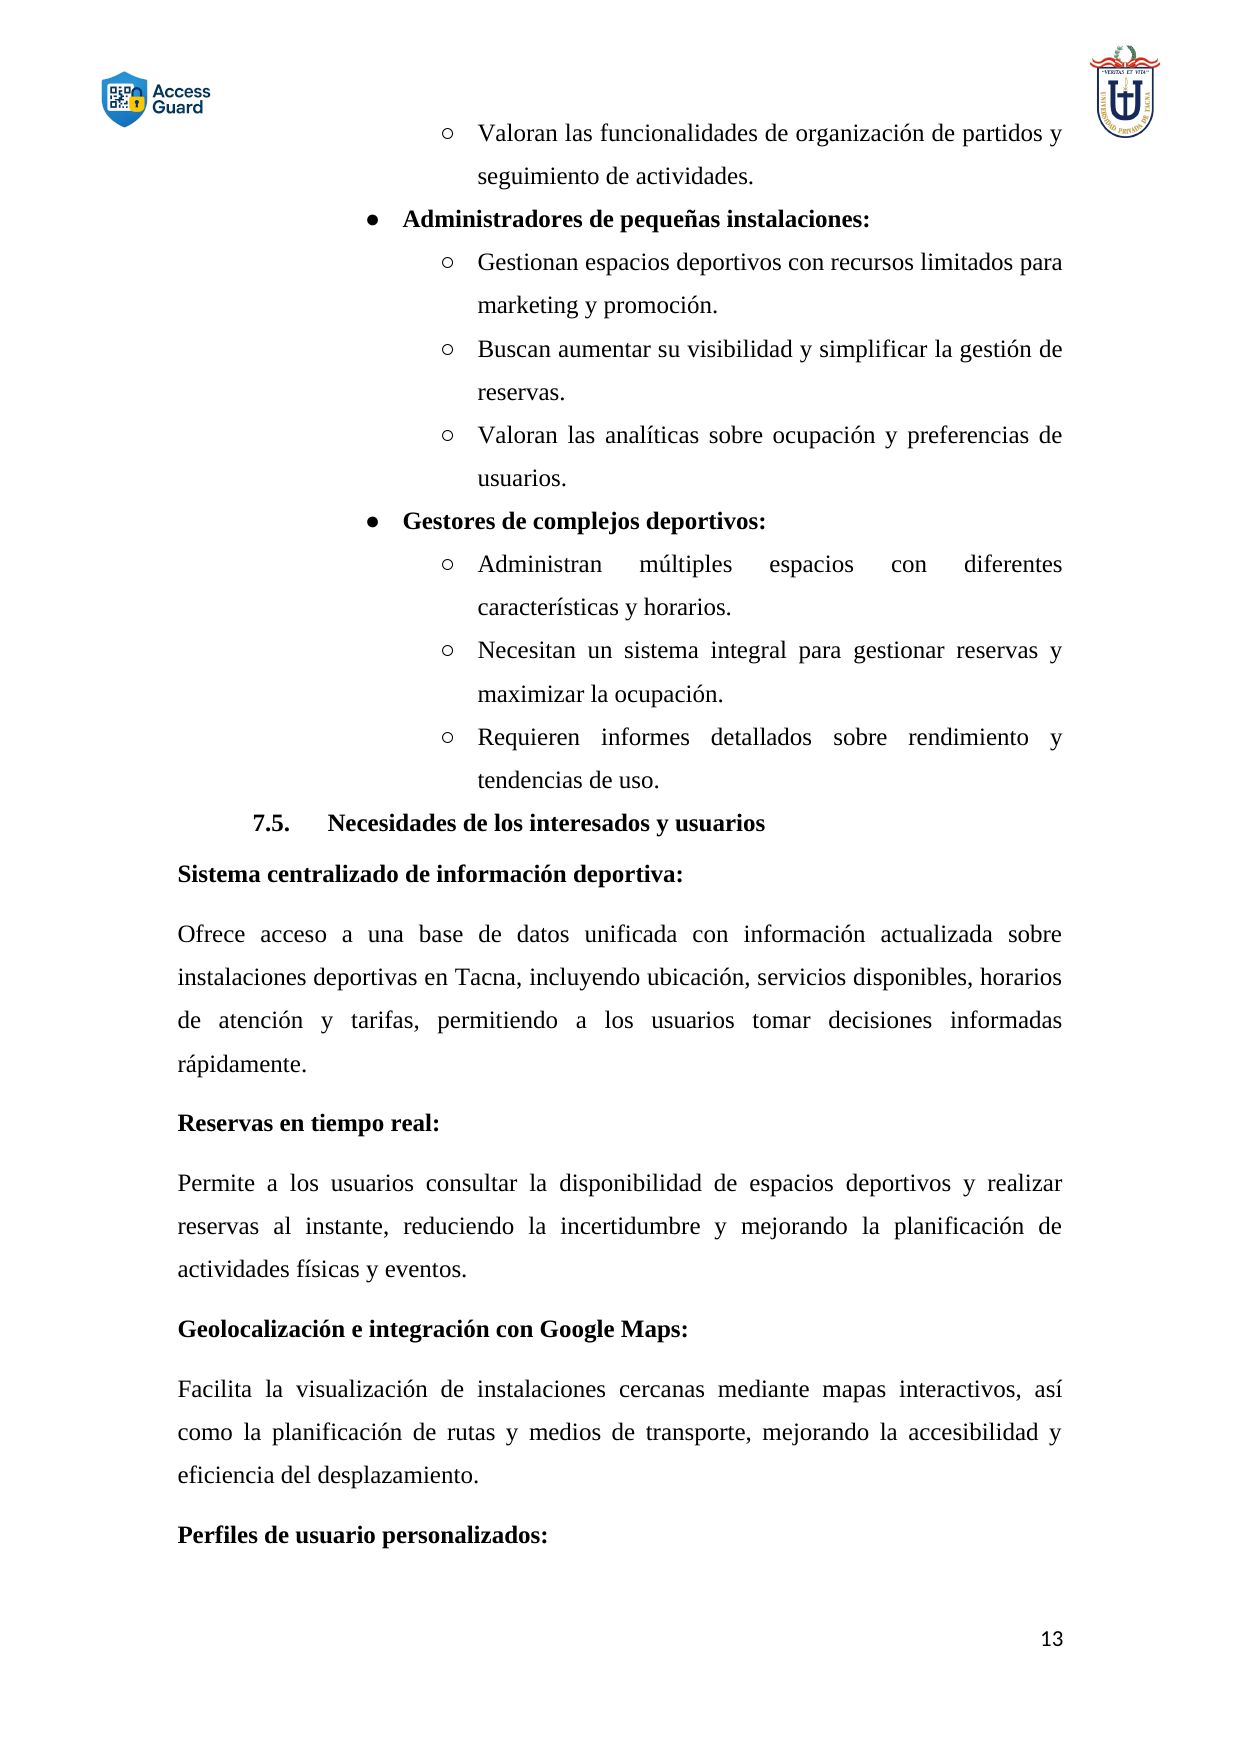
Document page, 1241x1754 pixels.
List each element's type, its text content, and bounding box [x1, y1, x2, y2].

text Permite a los usuarios consultar la disponibilidad de espacios deportivos y realizar reservas al instante, reduciendo la incertidumbre y mejorando la planificación de actividades físicas y eventos. [177, 1168, 1063, 1283]
text Facilita la visualización de instalaciones cercanas mediante mapas interactivos, así como la planificación de rutas y medios de transporte, mejorando la accesibilidad y eficiencia del desplazamiento. [177, 1374, 1063, 1489]
subtitle Necesidades de los interesados y usuarios [290, 808, 1063, 837]
picture [88, 34, 222, 169]
list Administradores de pequeñas instalaciones: [365, 204, 1063, 233]
text Sistema centralizado de información deportiva: [177, 859, 1063, 888]
text Reservas en tiempo real: [177, 1108, 1063, 1137]
text Ofrece acceso a una base de datos unificada con información actualizada sobre instalaciones deportivas en Tacna, incluyendo ubicación, servicios disponibles, horarios de atención y tarifas, permitiendo a los usuarios tomar decisiones informadas rápidamente. [177, 919, 1063, 1077]
list Valoran las funcionalidades de organización de partidos y seguimiento de actividades. [440, 118, 1063, 190]
list Necesitan un sistema integral para gestionar reservas y maximizar la ocupación. [440, 636, 1063, 707]
list Buscan aumentar su visibilidad y simplificar la gestión de reservas. [440, 334, 1063, 406]
list Gestionan espacios deportivos con recursos limitados para marketing y promoción. [440, 247, 1063, 319]
text Perfiles de usuario personalizados: [177, 1520, 1063, 1549]
list Valoran las analíticas sobre ocupación y preferencias de usuarios. [440, 420, 1063, 492]
picture [1089, 45, 1161, 138]
list Administran múltiples espacios con diferentes características y horarios. [440, 549, 1063, 621]
text Geolocalización e integración con Google Maps: [177, 1314, 1063, 1343]
list Requieren informes detallados sobre rendimiento y tendencias de uso. [440, 722, 1063, 794]
list Gestores de complejos deportivos: [365, 506, 1063, 535]
